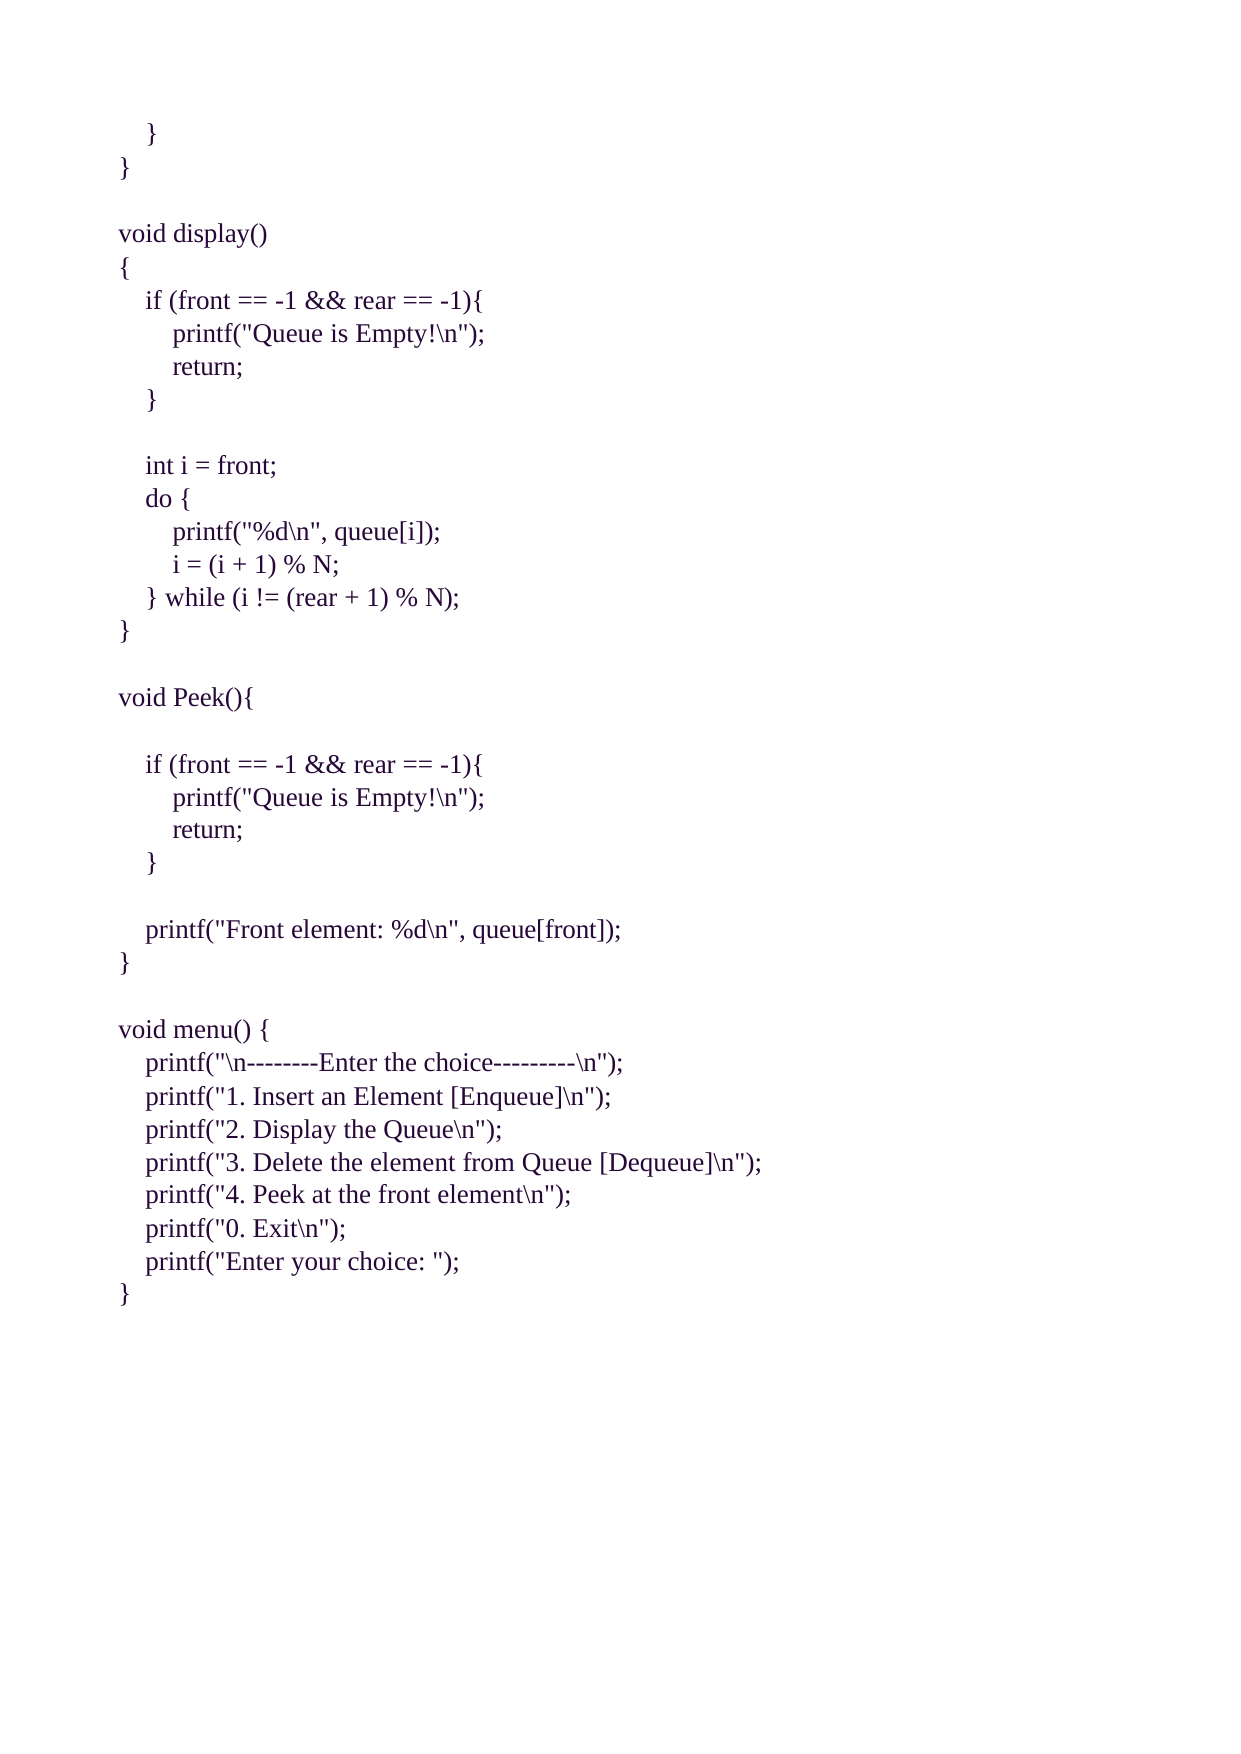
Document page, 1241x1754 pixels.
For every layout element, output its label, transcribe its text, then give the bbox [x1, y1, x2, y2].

text } [145, 847, 1130, 878]
text } [118, 151, 1130, 182]
text int i = front; do { [145, 449, 279, 513]
text printf("0. Exit\n"); printf("Enter your choice: "); [145, 1212, 468, 1276]
text if (front == -1 && rear == -1){ printf("Queue is Empty!\n"); return; [145, 284, 485, 381]
text } [145, 383, 1130, 414]
text } [118, 614, 1130, 646]
text } while (i != (rear + 1) % N); [145, 581, 1130, 612]
text } [118, 947, 1130, 978]
text printf("%d\n", queue[i]); i = (i + 1) % N; [172, 515, 443, 579]
text } [145, 117, 1130, 148]
text } [118, 1277, 1130, 1309]
text printf("3. Delete the element from Queue [Dequeue]\n"); printf("4. Peek at the front element\n"); [145, 1146, 789, 1210]
text printf("\n--------Enter the choice \n"); [145, 1047, 1130, 1078]
text printf("Front element: %d\n", queue[front]); [145, 913, 1130, 944]
text void display() [118, 217, 1130, 248]
text printf("1. Insert an Element [Enqueue]\n"); printf("2. Display the Queue\n"); [145, 1080, 666, 1144]
text if (front == -1 && rear == -1){ printf("Queue is Empty!\n"); return; [145, 748, 485, 845]
text void Peek(){ [118, 681, 1130, 712]
text void menu() { [118, 1013, 1130, 1044]
text { [118, 251, 1130, 282]
